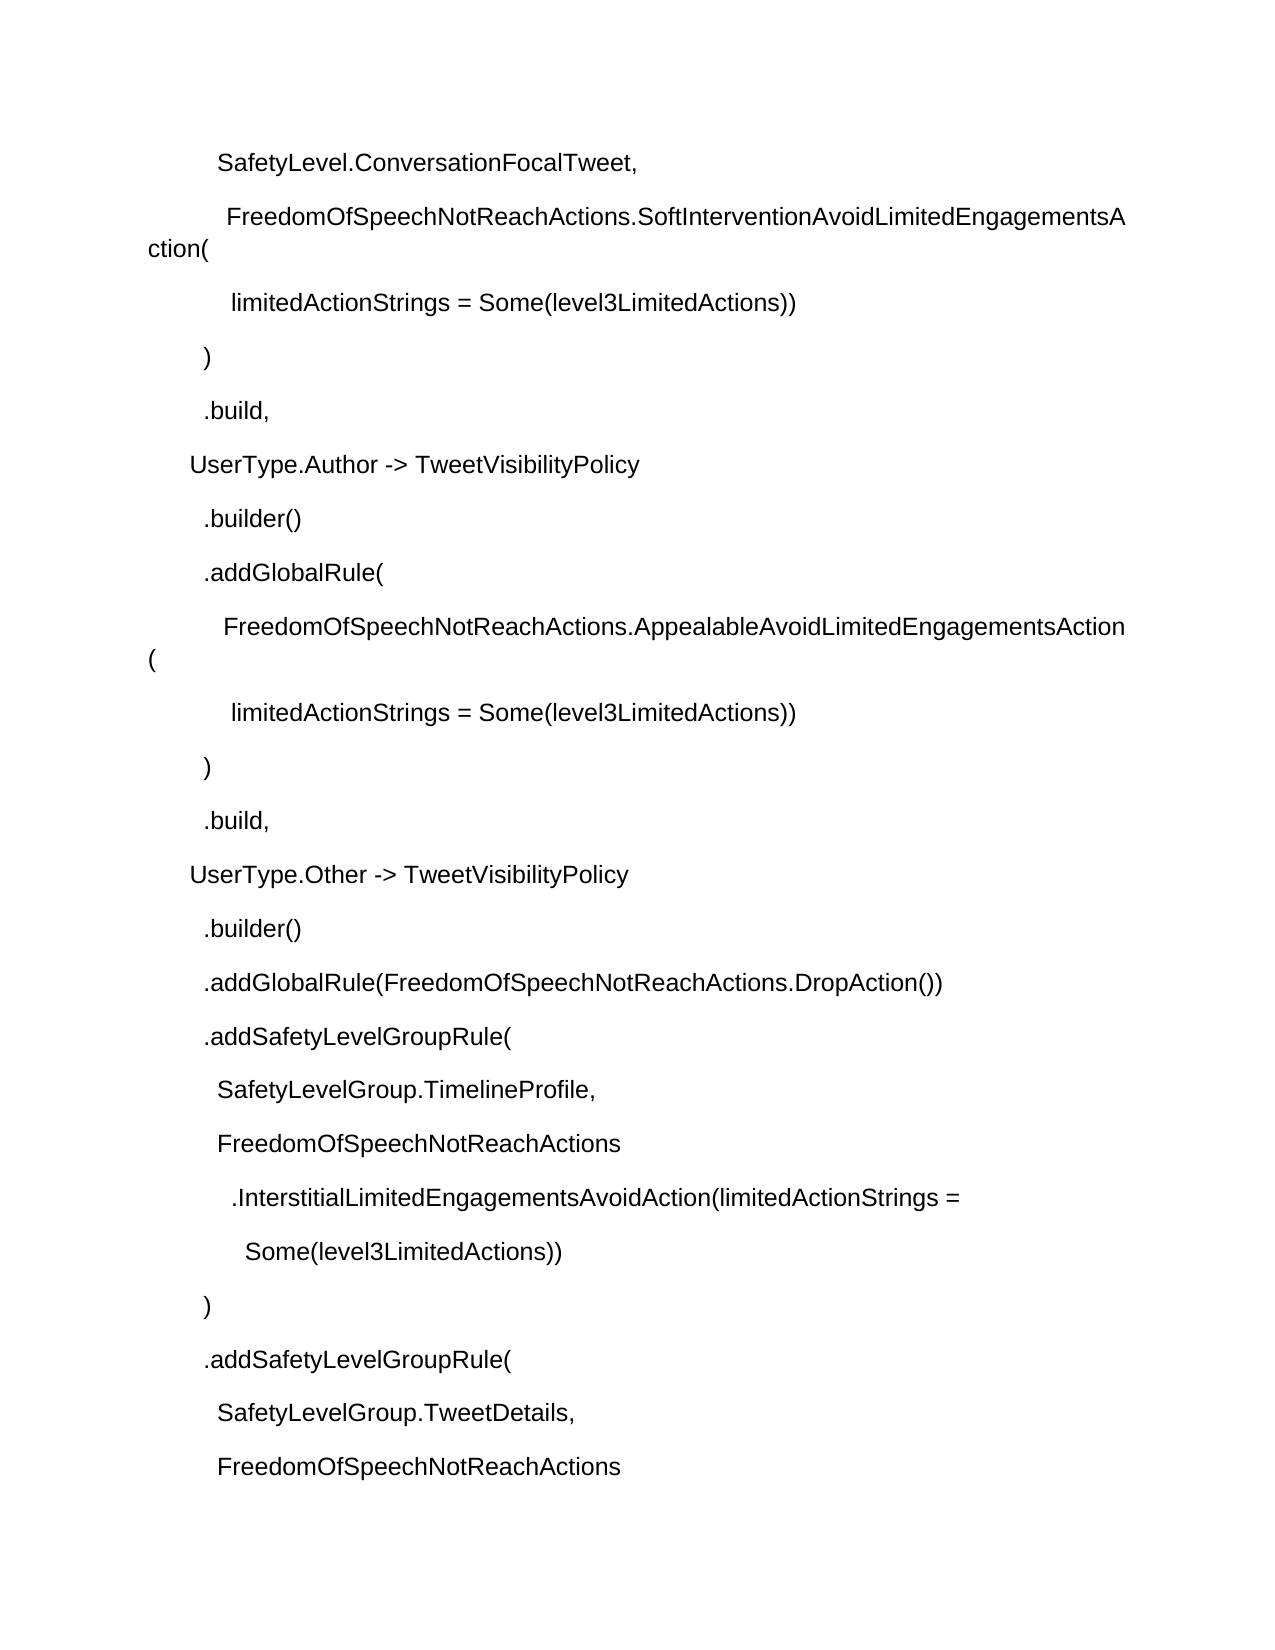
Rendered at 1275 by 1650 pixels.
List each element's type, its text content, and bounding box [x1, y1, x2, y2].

text UserType.Other -> TweetVisibilityPolicy [148, 860, 1127, 889]
text ) [148, 752, 1127, 781]
text .addSafetyLevelGroupRule( [148, 1021, 1127, 1050]
text .addGlobalRule(FreedomOfSpeechNotReachActions.DropAction()) [148, 968, 1127, 996]
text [148, 1183, 1127, 1212]
text Some(level3LimitedActions)) [148, 1237, 1127, 1266]
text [148, 288, 1127, 317]
text .addSafetyLevelGroupRule( [148, 1344, 1127, 1373]
text limitedActionStrings = Some(level3LimitedActions)) [148, 698, 1127, 727]
text .build, [148, 396, 1127, 425]
text SafetyLevelGroup.TweetDetails, [148, 1398, 1127, 1427]
text FreedomOfSpeechNotReachActions [148, 1129, 1127, 1158]
text SafetyLevelGroup.TimelineProfile, [148, 1075, 1127, 1104]
text ) [148, 1291, 1127, 1319]
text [148, 201, 1127, 263]
text FreedomOfSpeechNotReachActions [148, 1452, 1127, 1481]
text .builder() [148, 914, 1127, 942]
text UserType.Author -> TweetVisibilityPolicy [148, 450, 1127, 479]
text SafetyLevel.ConversationFocalTweet, [148, 148, 1127, 176]
text ) [148, 342, 1127, 371]
text FreedomOfSpeechNotReachActions.AppealableAvoidLimitedEngagementsAction( [148, 611, 1127, 673]
text .builder() [148, 504, 1127, 532]
text .build, [148, 806, 1127, 835]
text .addGlobalRule( [148, 558, 1127, 586]
